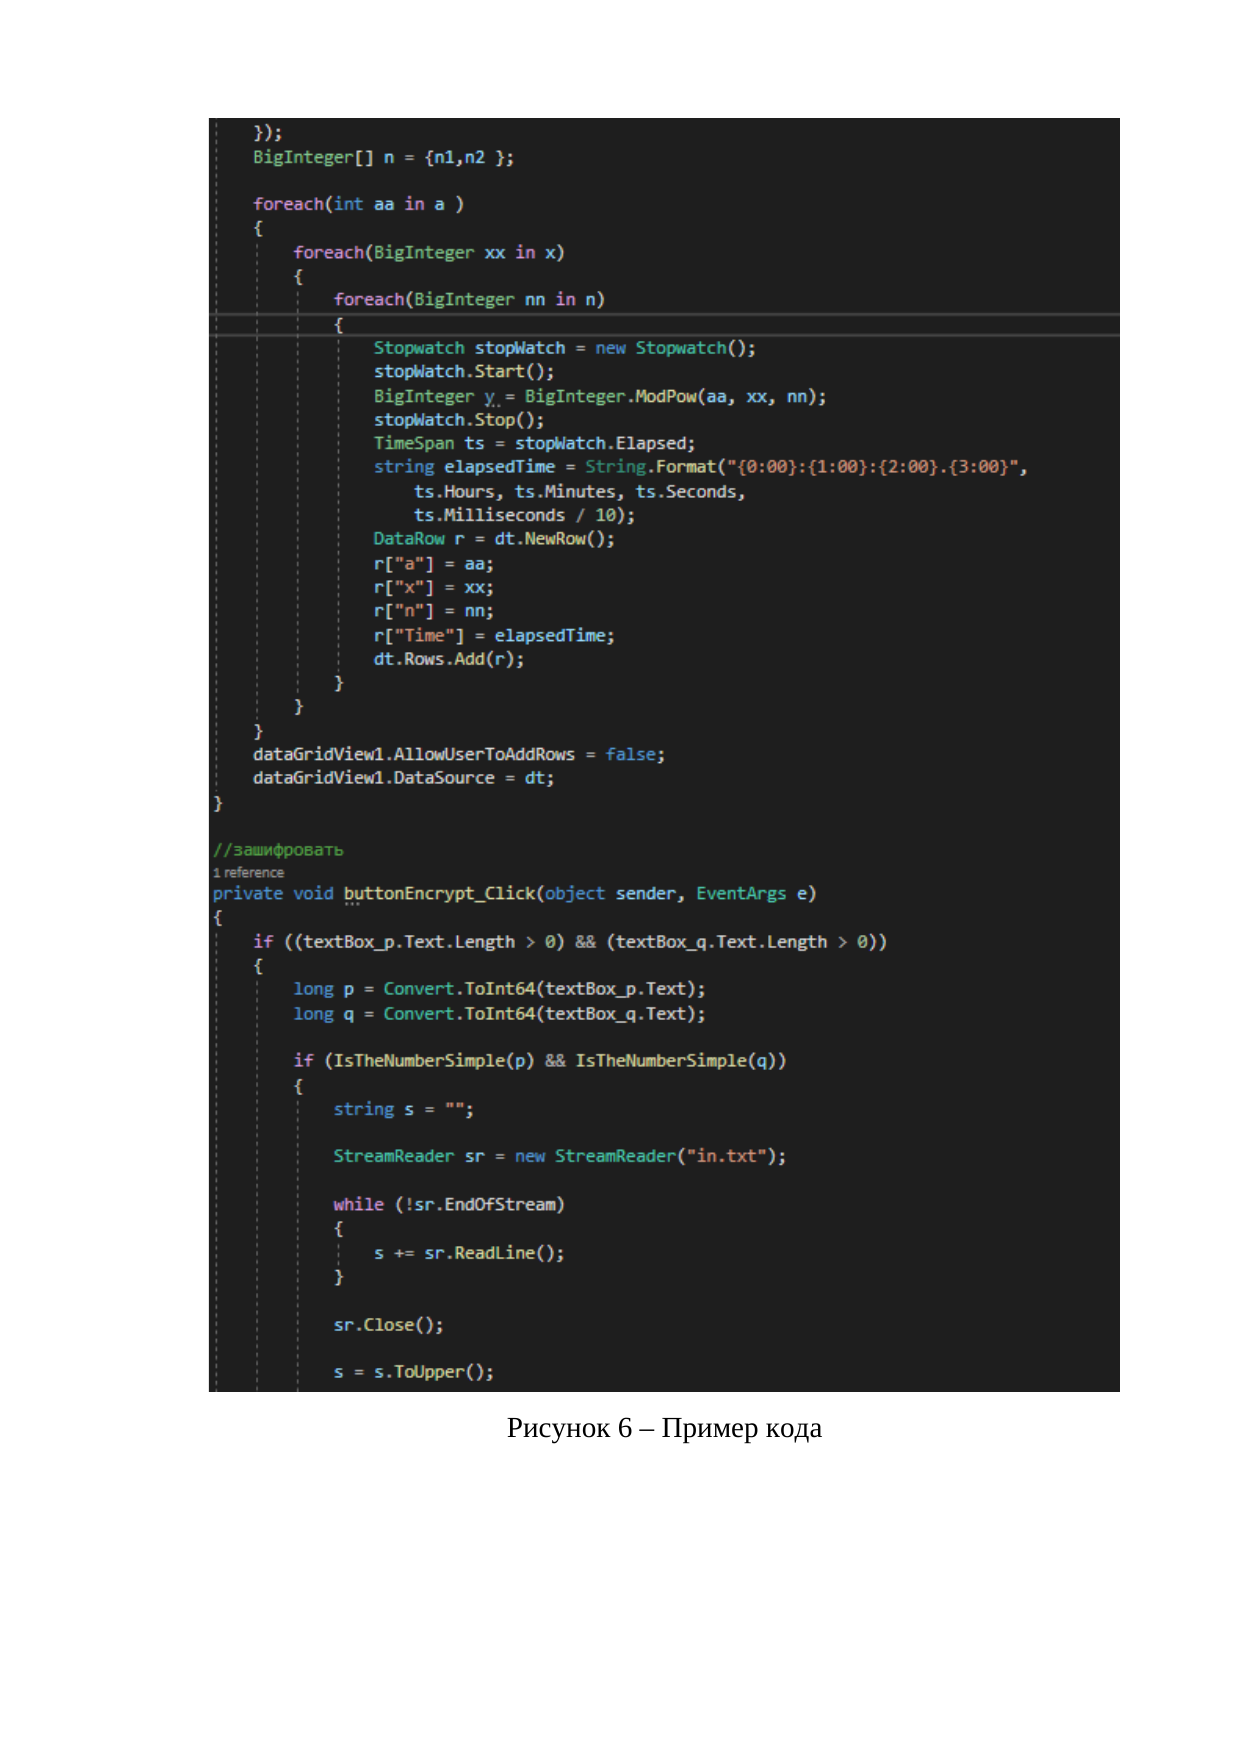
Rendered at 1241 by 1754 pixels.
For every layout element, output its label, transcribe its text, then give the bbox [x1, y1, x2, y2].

text Рисунок 6 – Пример кода [177, 1411, 1152, 1444]
picture [208, 118, 1120, 1392]
